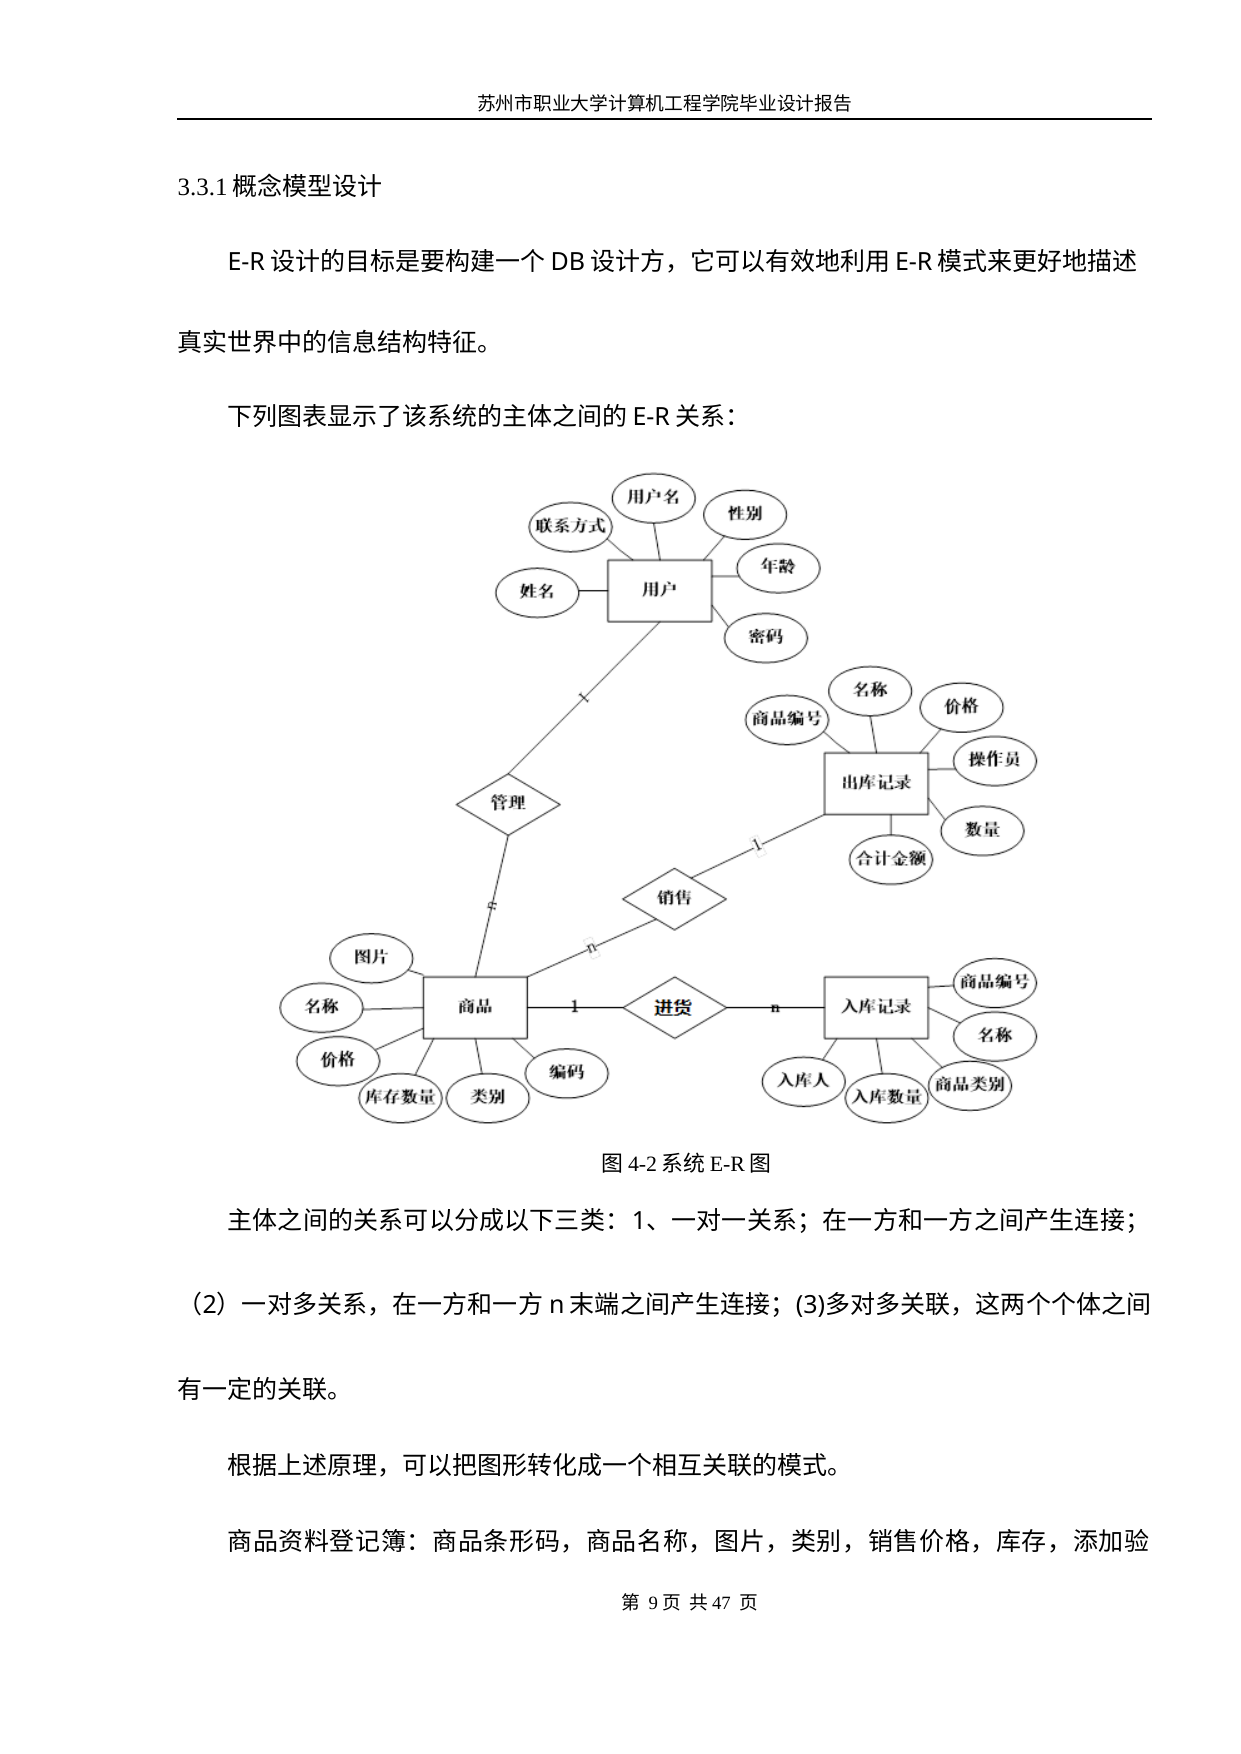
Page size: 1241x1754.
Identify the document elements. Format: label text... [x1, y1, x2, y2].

text 主体之间的关系可以分成以下三类：1、一对一关系；在一方和一方之间产生连接；（2）一对多关系，在一方和一方 n末端之间产生连接；(3)多对多关联，这两个个体之间有一定的关联。 [177, 1186, 1152, 1420]
text 下列图表显示了该系统的主体之间的E-R关系： [177, 382, 1152, 447]
text 根据上述原理，可以把图形转化成一个相互关联的模式。 [177, 1431, 1152, 1496]
text 图4-2系统E-R图 [177, 1146, 1152, 1178]
text 3.3.1概念模型设计 [177, 152, 1152, 217]
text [177, 1507, 1152, 1572]
picture [263, 456, 1066, 1126]
text E-R设计的目标是要构建一个 DB设计方，它可以有效地利用E-R模式来更好地描述真实世界中的信息结构特征。 [177, 227, 1152, 373]
